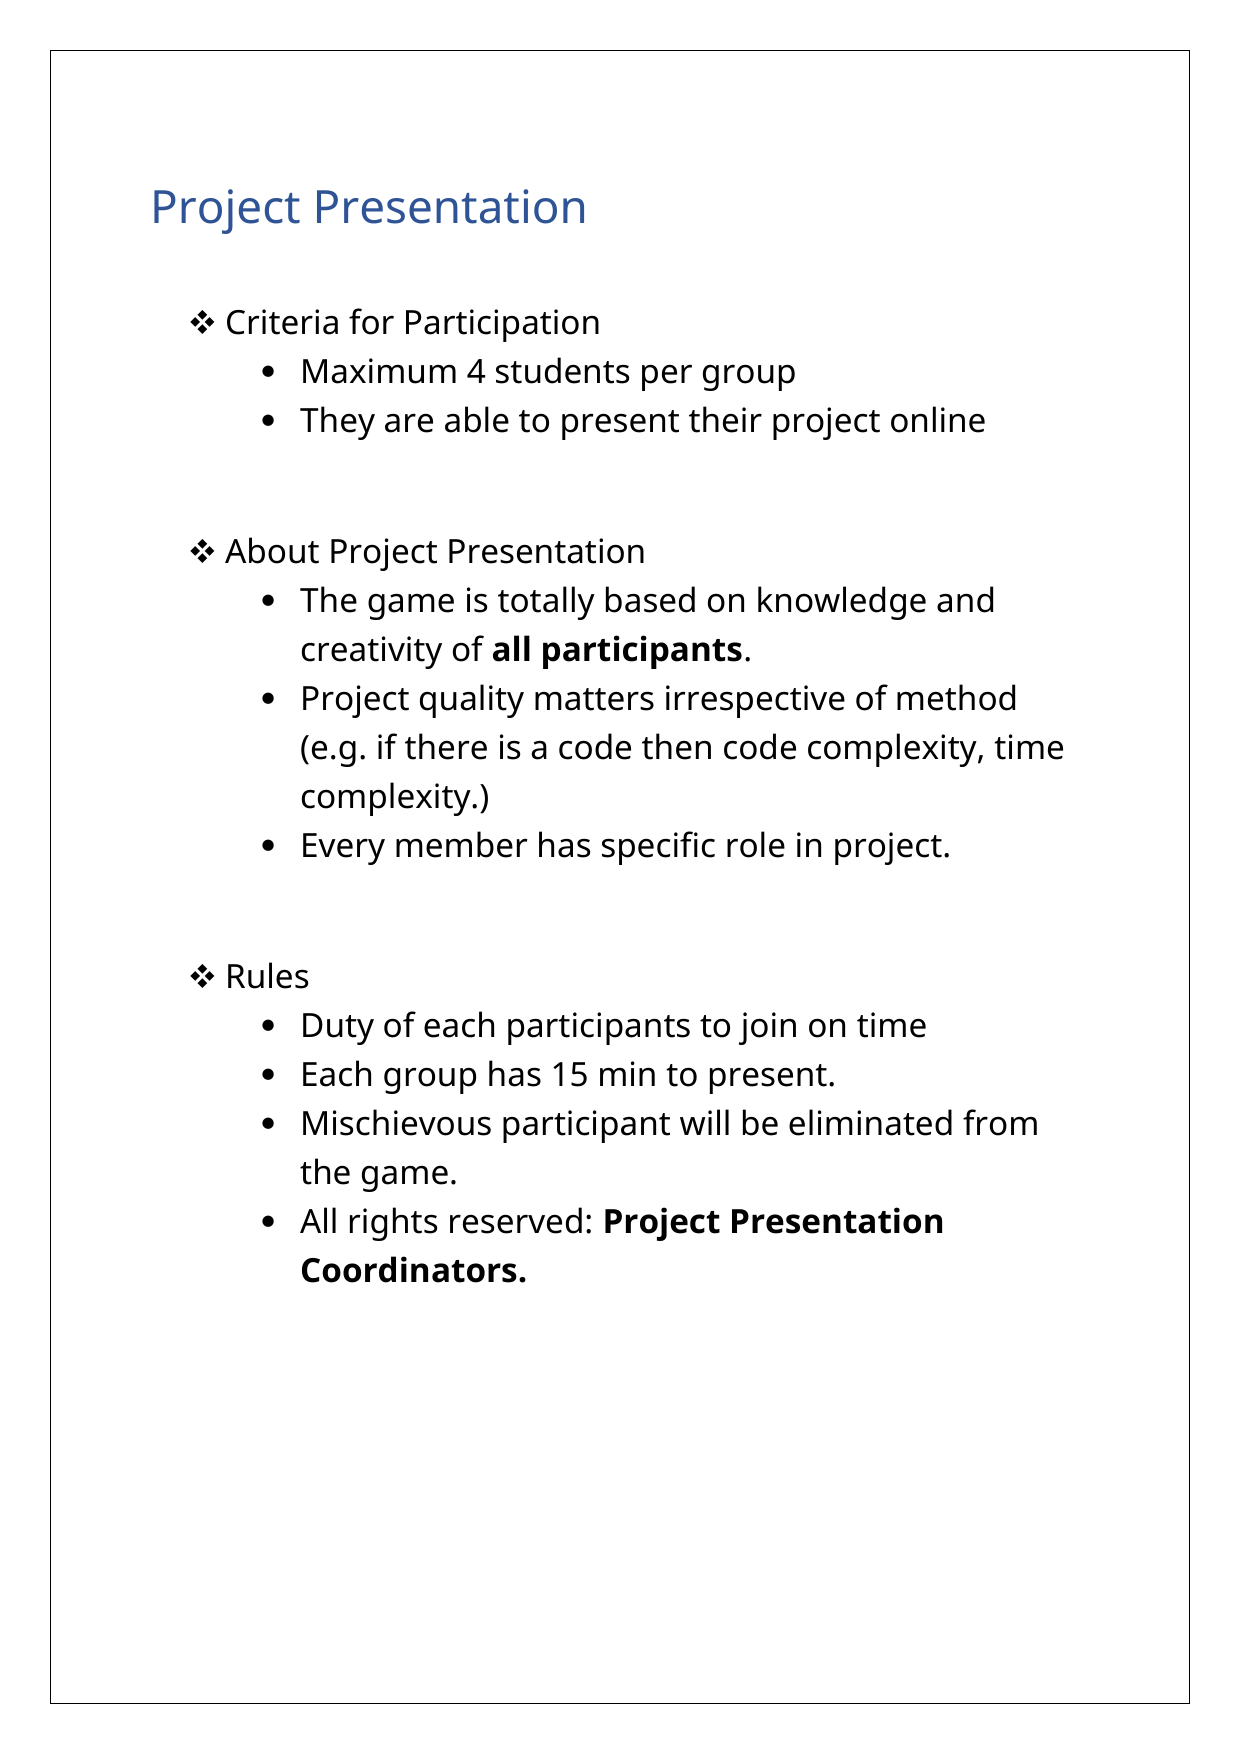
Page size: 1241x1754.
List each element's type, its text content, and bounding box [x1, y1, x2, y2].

list Rules [187, 953, 1090, 998]
list Duty of each participants to join on time [262, 1002, 1090, 1047]
subtitle Project Presentation [150, 175, 1090, 237]
list All rights reserved: Project Presentation Coordinators. [262, 1198, 1090, 1292]
list Every member has specific role in project. [262, 822, 1090, 867]
list They are able to present their project online [262, 397, 1090, 442]
list Project quality matters irrespective of method (e.g. if there is a code then code complexity, time complexity.) [262, 675, 1090, 818]
list The game is totally based on knowledge and creativity of all participants. [262, 577, 1090, 671]
list Each group has 15 min to present. [262, 1051, 1090, 1096]
list Criteria for Participation [187, 299, 1090, 344]
list Maximum 4 students per group [262, 348, 1090, 393]
list About Project Presentation [187, 528, 1090, 573]
list Mischievous participant will be eliminated from the game. [262, 1100, 1090, 1194]
